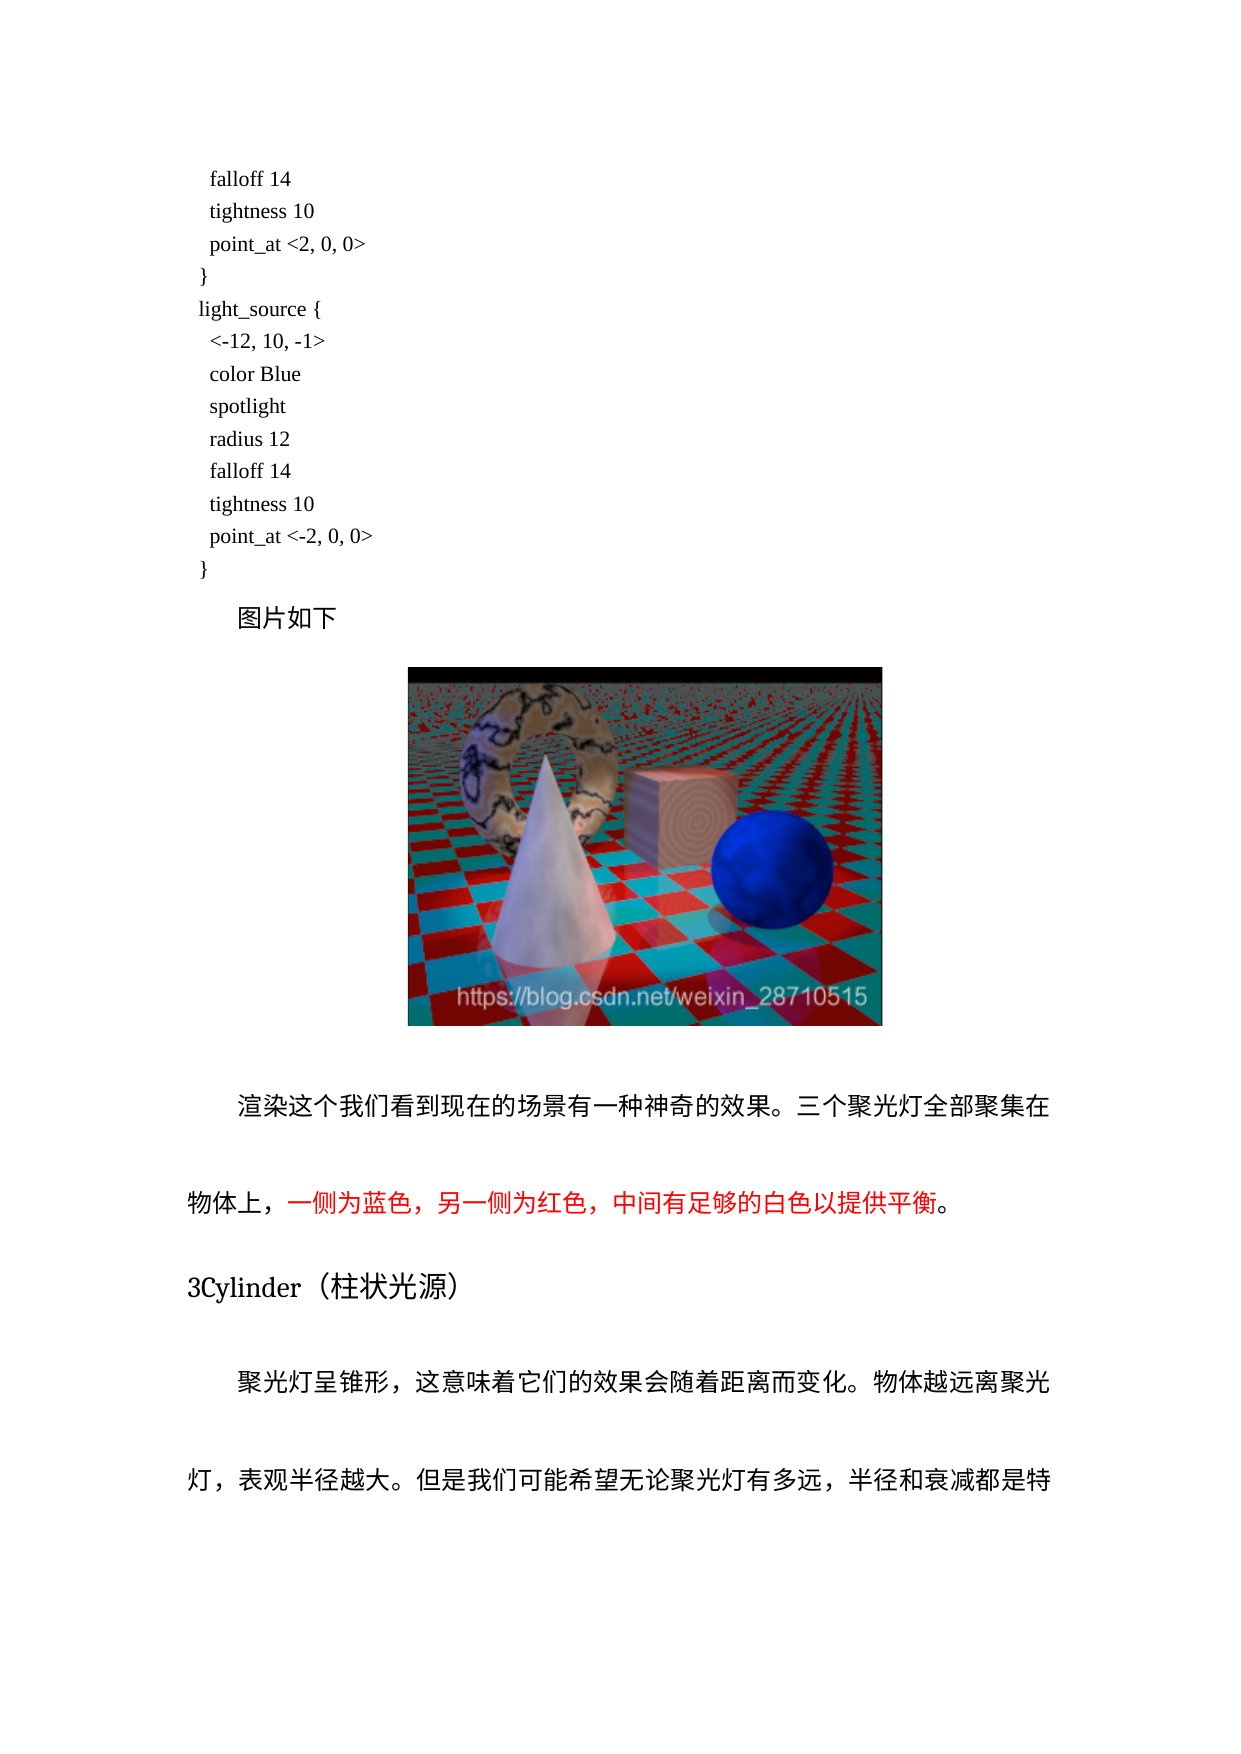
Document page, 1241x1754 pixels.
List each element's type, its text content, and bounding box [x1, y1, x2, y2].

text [187, 1348, 1053, 1511]
text point_at <2, 0, 0> [187, 227, 1053, 259]
text color Blue [187, 357, 1053, 389]
text <-12, 10, -1> [187, 324, 1053, 357]
text } [187, 552, 1053, 584]
text tightness 10 [187, 194, 1053, 227]
text falloff 14 [187, 162, 1053, 194]
text radius 12 [187, 422, 1053, 454]
picture [407, 667, 883, 1026]
text tightness 10 [187, 487, 1053, 519]
text point_at <-2, 0, 0> [187, 519, 1053, 552]
text 渲染这个我们看到现在的场景有一种神奇的效果。三个聚光灯全部聚集在物体上，一侧为蓝色，另一侧为红色，中间有足够的白色以提供平衡。 [187, 1072, 1053, 1234]
subtitle 3Cylinder（柱状光源） [187, 1253, 1053, 1318]
text falloff 14 [187, 454, 1053, 487]
text light_source { [187, 292, 1053, 324]
text 图片如下 [187, 584, 1053, 649]
text } [187, 259, 1053, 292]
text spotlight [187, 389, 1053, 422]
